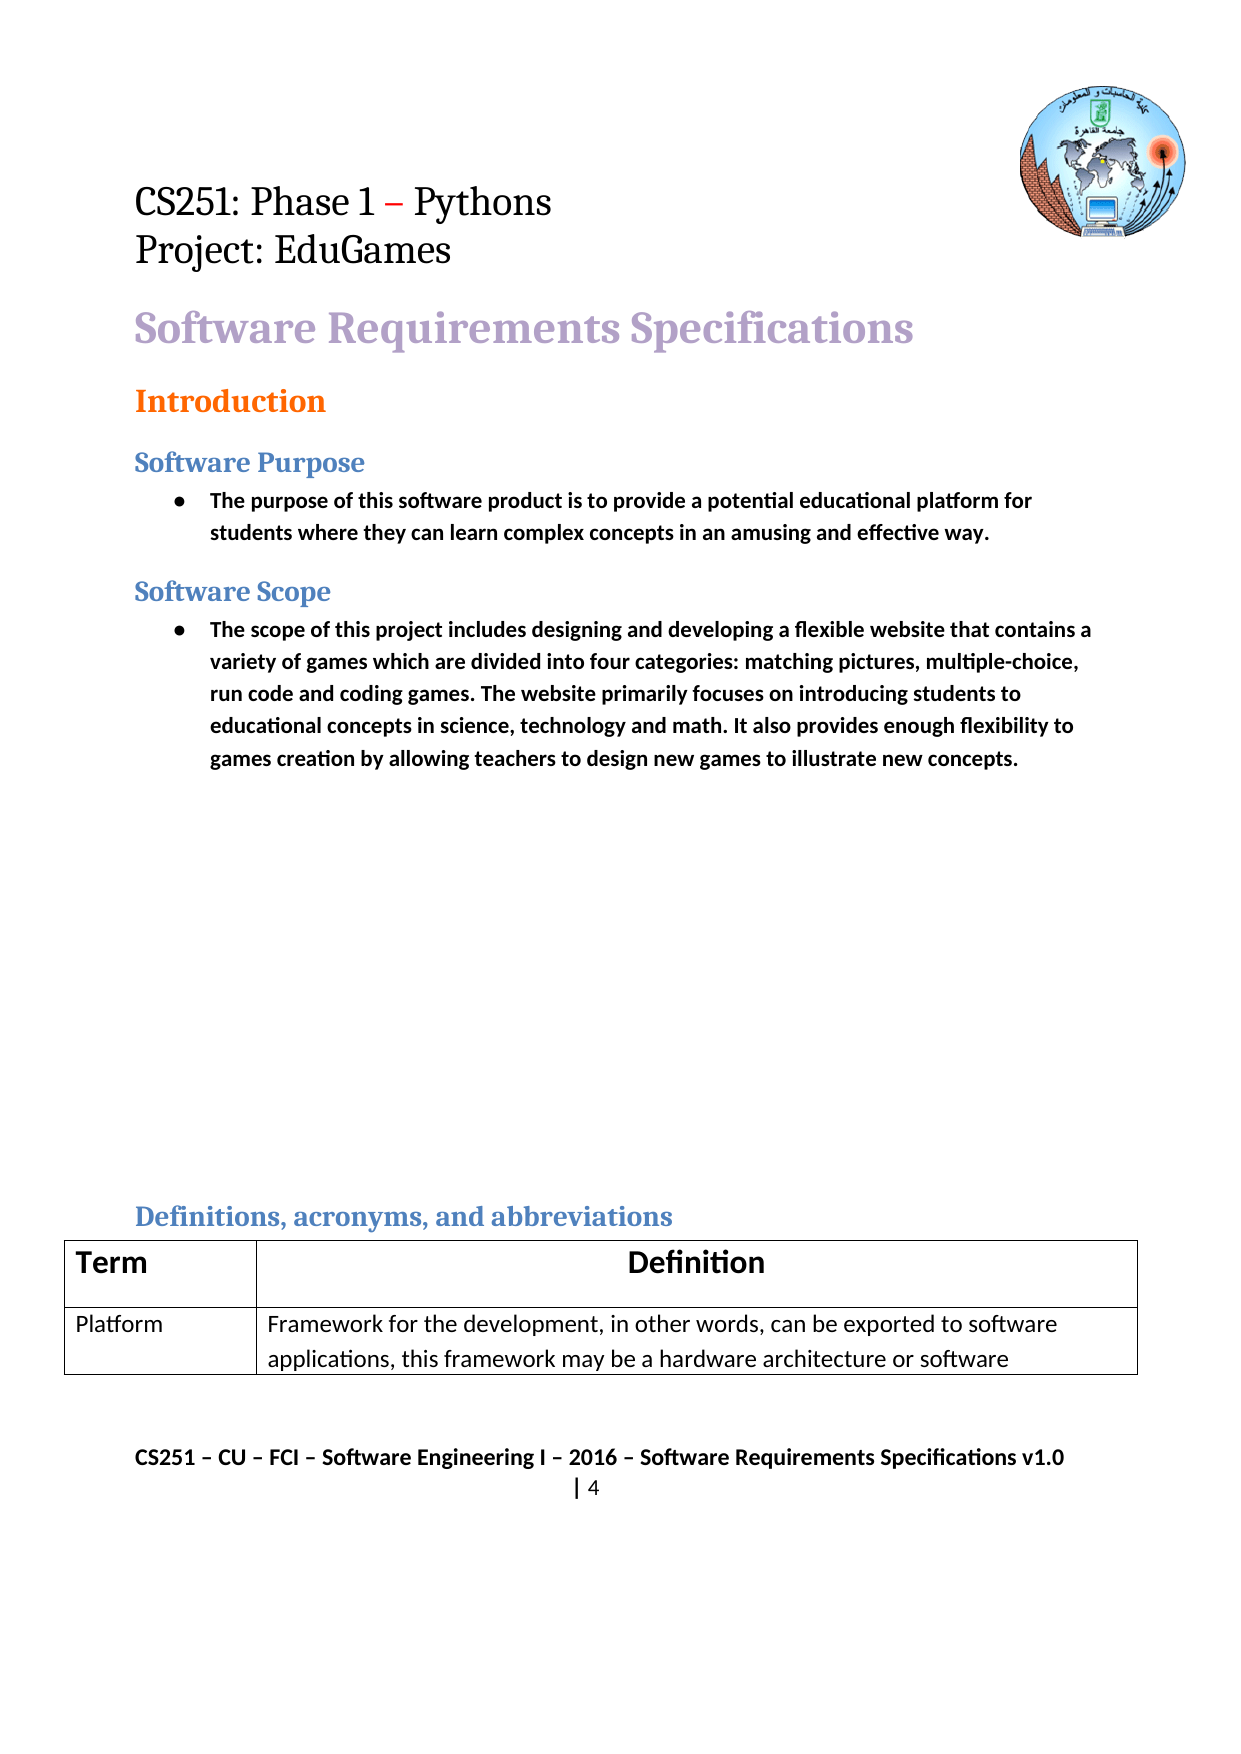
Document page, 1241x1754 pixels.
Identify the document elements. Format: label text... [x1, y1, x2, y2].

list The scope of this project includes designing and developing a flexible website that contains a variety of games which are divided into four categories: matching pictures, multiple-choice, run code and coding games. The website primarily focuses on introducing students to educational concepts in science, technology and math. It also provides enough flexibility to games creation by allowing teachers to design new games to illustrate new concepts. [172, 615, 1105, 772]
subtitle Software Scope [135, 575, 1105, 609]
table_header Term [65, 1241, 256, 1307]
table_cell Platform [65, 1308, 256, 1373]
subtitle Definitions, acronyms, and abbreviations [135, 1201, 1105, 1234]
picture [1020, 86, 1187, 242]
table_header Definition [257, 1241, 1137, 1307]
subtitle Software Purpose [135, 446, 1105, 479]
subtitle Introduction [135, 383, 1105, 421]
list The purpose of this software product is to provide a potential educational platform for students where they can learn complex concepts in an amusing and effective way. [172, 486, 1105, 546]
